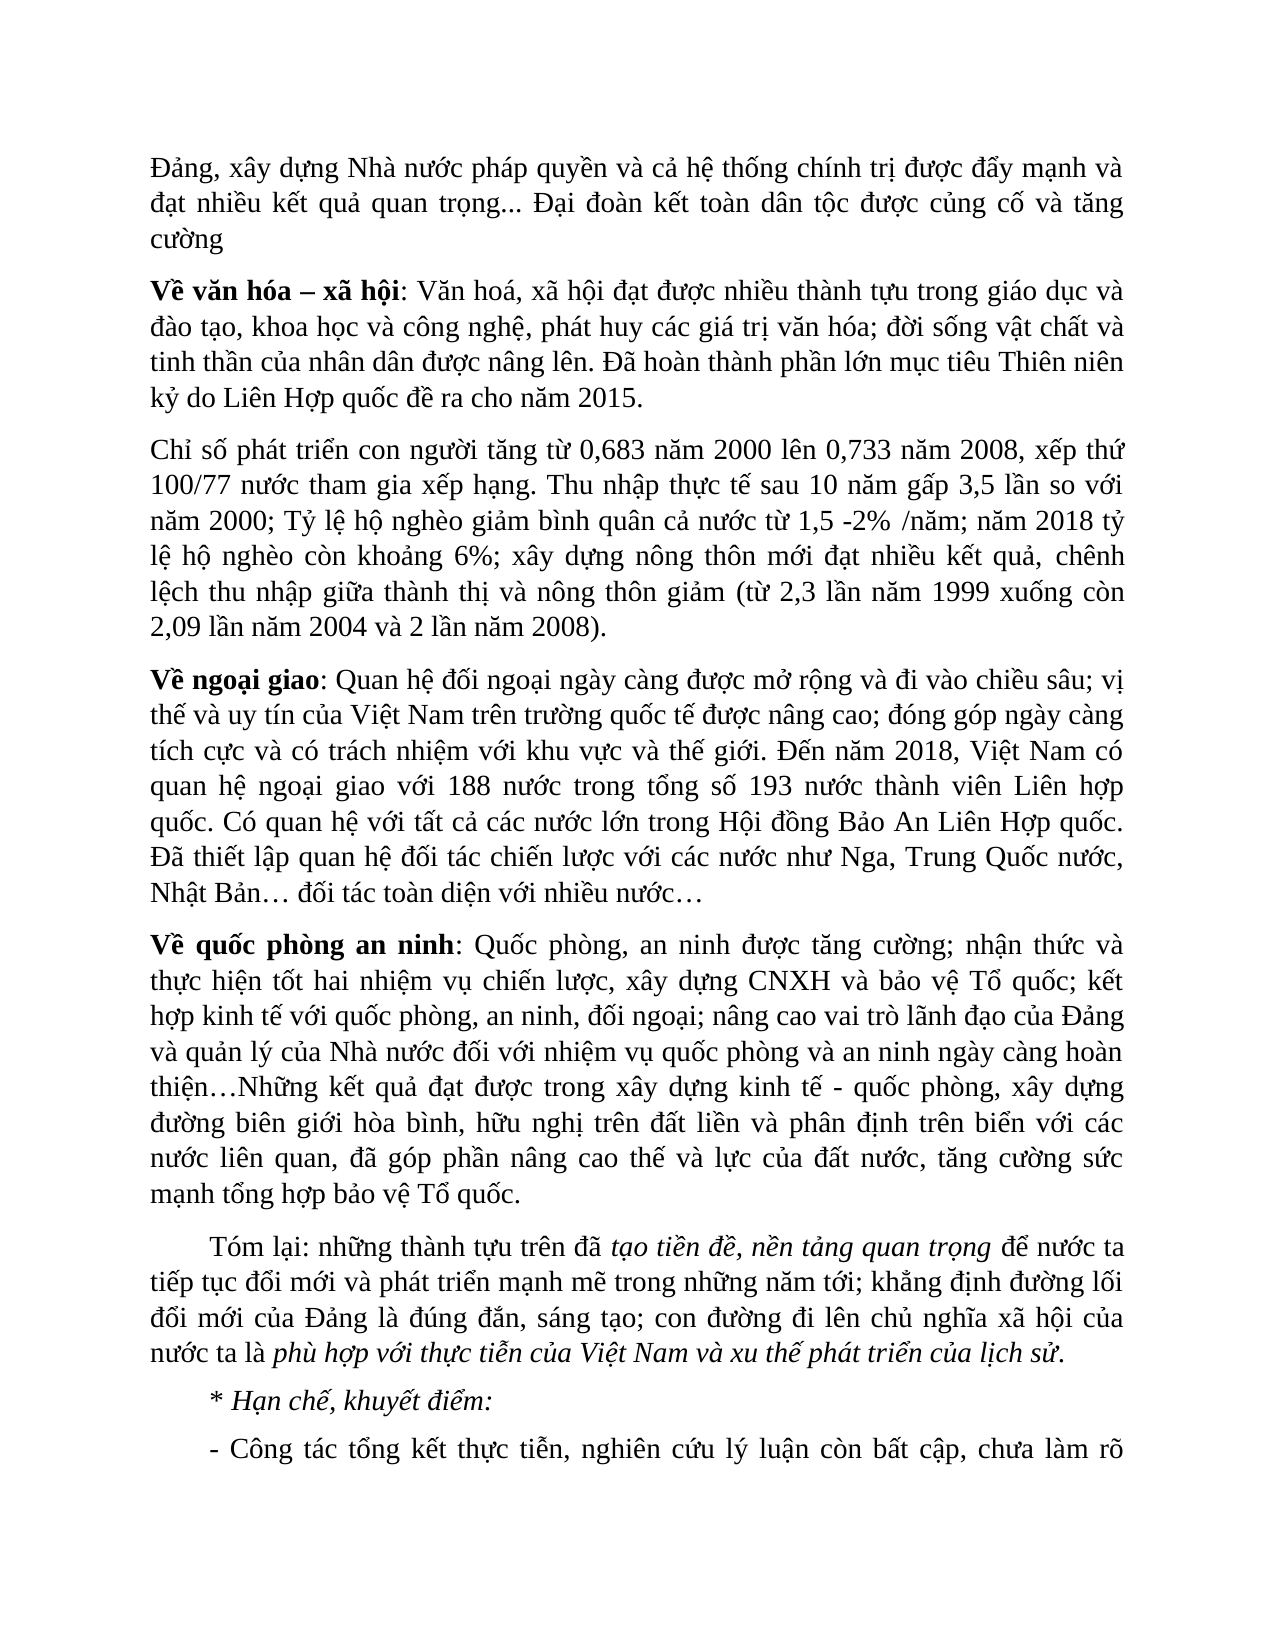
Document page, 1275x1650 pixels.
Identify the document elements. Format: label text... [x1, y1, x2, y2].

text Về quốc phòng an ninh: Quốc phòng, an ninh được tăng cường; nhận thức và thực hiện tốt hai nhiệm vụ chiến lược, xây dựng CNXH và bảo vệ Tổ quốc; kết hợp kinh tế với quốc phòng, an ninh, đối ngoại; nâng cao vai trò lãnh đạo của Đảng và quản lý của Nhà nước đối với nhiệm vụ quốc phòng và an ninh ngày càng hoàn thiện…Những kết quả đạt được trong xây dựng kinh tế - quốc phòng, xây dựng đường biên giới hòa bình, hữu nghị trên đất liền và phân định trên biển với các nước liên quan, đã góp phần nâng cao thế và lực của đất nước, tăng cường sức mạnh tổng hợp bảo vệ Tổ quốc. [150, 927, 1125, 1209]
text Tóm lại: những thành tựu trên đã tạo tiền đề, nền tảng quan trọng để nước ta tiếp tục đổi mới và phát triển mạnh mẽ trong những năm tới; khẳng định đường lối đổi mới của Đảng là đúng đắn, sáng tạo; con đường đi lên chủ nghĩa xã hội của nước ta là phù hợp với thực tiễn của Việt Nam và xu thế phát triển của lịch sử. [150, 1228, 1125, 1369]
text Về văn hóa – xã hội: Văn hoá, xã hội đạt được nhiều thành tựu trong giáo dục và đào tạo, khoa học và công nghệ, phát huy các giá trị văn hóa; đời sống vật chất và tinh thần của nhân dân được nâng lên. Đã hoàn thành phần lớn mục tiêu Thiên niên kỷ do Liên Hợp quốc đề ra cho năm 2015. [150, 273, 1125, 413]
text Về ngoại giao: Quan hệ đối ngoại ngày càng được mở rộng và đi vào chiều sâu; vị thế và uy tín của Việt Nam trên trường quốc tế được nâng cao; đóng góp ngày càng tích cực và có trách nhiệm với khu vực và thế giới. Đến năm 2018, Việt Nam có quan hệ ngoại giao với 188 nước trong tổng số 193 nước thành viên Liên hợp quốc. Có quan hệ với tất cả các nước lớn trong Hội đồng Bảo An Liên Hợp quốc. Đã thiết lập quan hệ đối tác chiến lược với các nước như Nga, Trung Quốc nước, Nhật Bản… đối tác toàn diện với nhiều nước… [150, 662, 1125, 908]
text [150, 150, 1125, 254]
text Chỉ số phát triển con người tăng từ 0,683 năm 2000 lên 0,733 năm 2008, xếp thứ 100/77 nước tham gia xếp hạng. Thu nhập thực tế sau 10 năm gấp 3,5 lần so với năm 2000; Tỷ lệ hộ nghèo giảm bình quân cả nước từ 1,5 -2% /năm; năm 2018 tỷ lệ hộ nghèo còn khoảng 6%; xây dựng nông thôn mới đạt nhiều kết quả, chênh lệch thu nhập giữa thành thị và nông thôn giảm (từ 2,3 lần năm 1999 xuống còn 2,09 lần năm 2004 và 2 lần năm 2008). [150, 432, 1125, 643]
text * Hạn chế, khuyết điểm: [150, 1382, 1125, 1417]
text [150, 1430, 1125, 1465]
